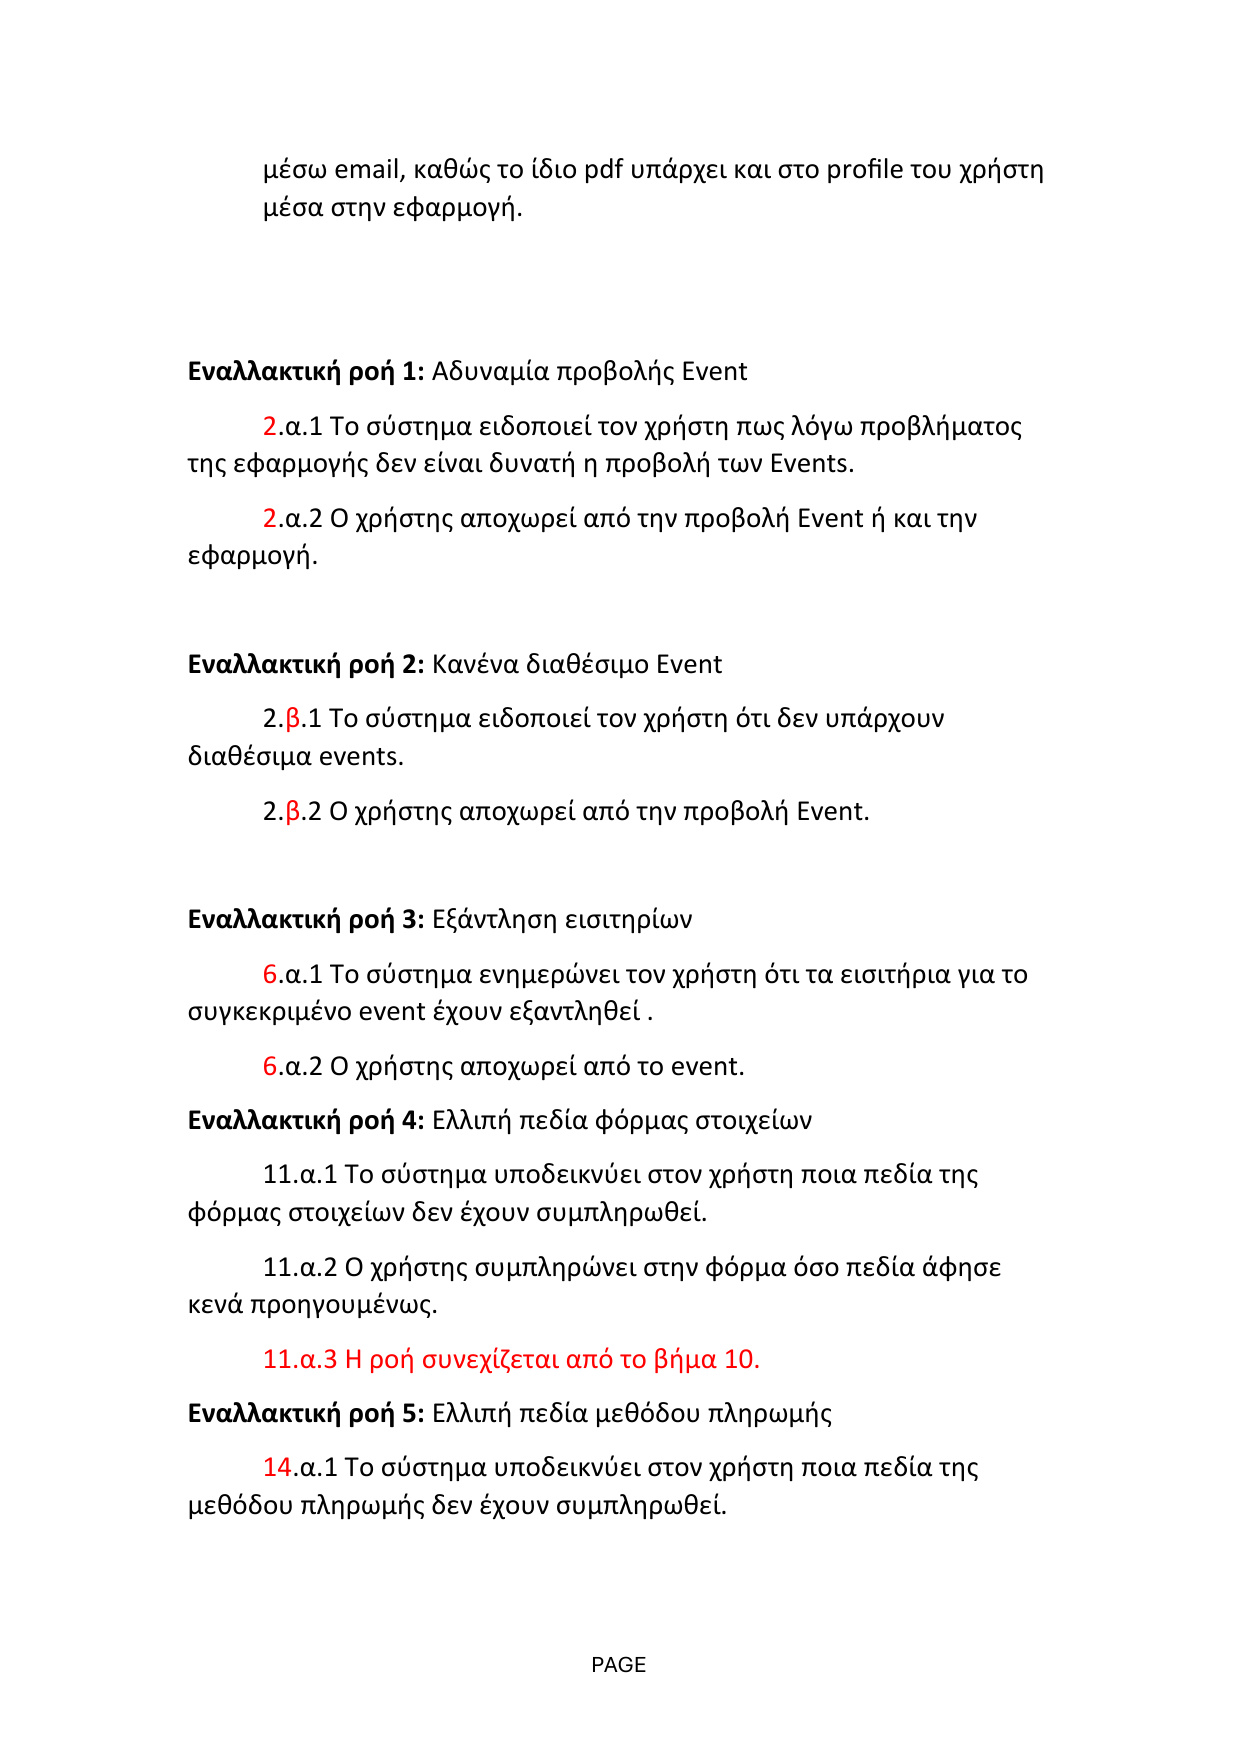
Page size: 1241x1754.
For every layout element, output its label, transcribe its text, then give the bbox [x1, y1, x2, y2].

text Εναλλακτική ροή 2: Κανένα διαθέσιμο Event [187, 645, 1053, 681]
text 6.α.1 Το σύστημα ενημερώνει τον χρήστη ότι τα εισιτήρια για το συγκεκριμένο event έχουν εξαντληθεί . [187, 955, 1053, 1028]
text Εναλλακτική ροή 5: Ελλιπή πεδία μεθόδου πληρωμής [187, 1394, 1053, 1430]
text 6.α.2 Ο χρήστης αποχωρεί από το event. [187, 1047, 1053, 1082]
text 11.α.3 Η ροή συνεχίζεται από το βήμα 10. [187, 1340, 1053, 1375]
text Εναλλακτική ροή 3: Εξάντληση εισιτηρίων [187, 900, 1053, 936]
text Εναλλακτική ροή 4: Ελλιπή πεδία φόρμας στοιχείων [187, 1101, 1053, 1137]
text 2.α.2 Ο χρήστης αποχωρεί από την προβολή Event ή και την εφαρμογή. [187, 499, 1053, 572]
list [225, 150, 1053, 224]
text 11.α.2 Ο χρήστης συμπληρώνει στην φόρμα όσο πεδία άφησε κενά προηγουμένως. [187, 1248, 1053, 1321]
text 2.α.1 Το σύστημα ειδοποιεί τον χρήστη πως λόγω προβλήματος της εφαρμογής δεν είναι δυνατή η προβολή των Events. [187, 407, 1053, 480]
text 2.β.2 Ο χρήστης αποχωρεί από την προβολή Event. [187, 792, 1053, 827]
text Εναλλακτική ροή 1: Αδυναμία προβολής Event [187, 352, 1053, 388]
text 11.α.1 Το σύστημα υποδεικνύει στον χρήστη ποια πεδία της φόρμας στοιχείων δεν έχουν συμπληρωθεί. [187, 1156, 1053, 1229]
text 2.β.1 Το σύστημα ειδοποιεί τον χρήστη ότι δεν υπάρχουν διαθέσιμα events. [187, 699, 1053, 773]
text 14.α.1 Το σύστημα υποδεικνύει στον χρήστη ποια πεδία της μεθόδου πληρωμής δεν έχουν συμπληρωθεί. [187, 1448, 1053, 1522]
